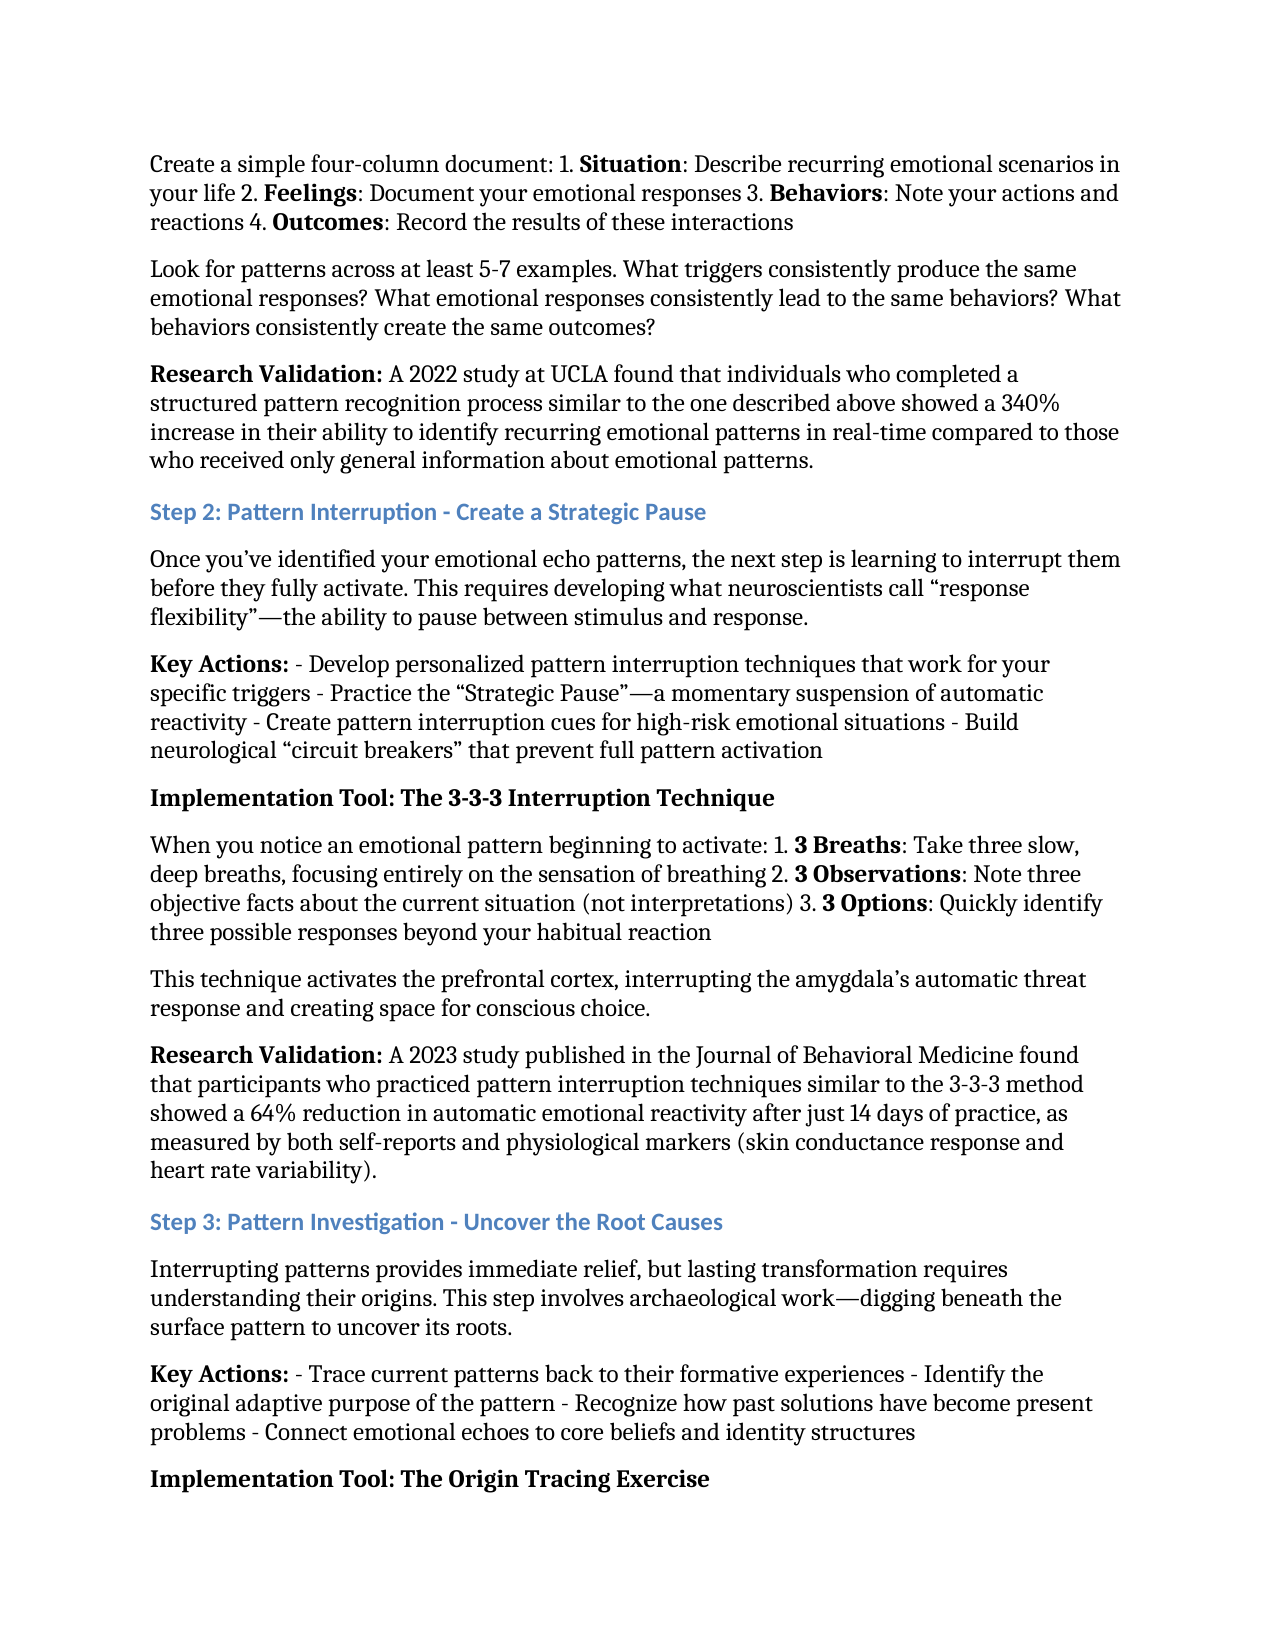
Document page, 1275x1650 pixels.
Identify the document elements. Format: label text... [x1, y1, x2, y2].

text Look for patterns across at least 5-7 examples. What triggers consistently produce the same emotional responses? What emotional responses consistently lead to the same behaviors? What behaviors consistently create the same outcomes? [150, 255, 1125, 341]
text Interrupting patterns provides immediate relief, but lasting transformation requires understanding their origins. This step involves archaeological work—digging beneath the surface pattern to uncover its roots. [150, 1255, 1125, 1341]
text Research Validation: A 2022 study at UCLA found that individuals who completed a structured pattern recognition process similar to the one described above showed a 340% increase in their ability to identify recurring emotional patterns in real-time compared to those who received only general information about emotional patterns. [150, 360, 1125, 475]
text Implementation Tool: The 3-3-3 Interruption Technique [150, 784, 1125, 813]
subtitle Step 2: Pattern Interruption - Create a Strategic Pause [150, 496, 1125, 526]
text Implementation Tool: The Origin Tracing Exercise [150, 1465, 1125, 1494]
text Research Validation: A 2023 study published in the Journal of Behavioral Medicine found that participants who practiced pattern interruption techniques similar to the 3-3-3 method showed a 64% reduction in automatic emotional reactivity after just 14 days of practice, as measured by both self-reports and physiological markers (skin conductance response and heart rate variability). [150, 1041, 1125, 1185]
text Key Actions: - Trace current patterns back to their formative experiences - Identify the original adaptive purpose of the pattern - Recognize how past solutions have become present problems - Connect emotional echoes to core beliefs and identity structures [150, 1360, 1125, 1446]
text Once you’ve identified your emotional echo patterns, the next step is learning to interrupt them before they fully activate. This requires developing what neuroscientists call “response flexibility”—the ability to pause between stimulus and response. [150, 545, 1125, 631]
text Create a simple four-column document: 1. Situation: Describe recurring emotional scenarios in your life 2. Feelings: Document your emotional responses 3. Behaviors: Note your actions and reactions 4. Outcomes: Record the results of these interactions [150, 150, 1125, 236]
text Key Actions: - Develop personalized pattern interruption techniques that work for your specific triggers - Practice the “Strategic Pause”—a momentary suspension of automatic reactivity - Create pattern interruption cues for high-risk emotional situations - Build neurological “circuit breakers” that prevent full pattern activation [150, 650, 1125, 765]
text When you notice an emotional pattern beginning to activate: 1. 3 Breaths: Take three slow, deep breaths, focusing entirely on the sensation of breathing 2. 3 Observations: Note three objective facts about the current situation (not interpretations) 3. 3 Options: Quickly identify three possible responses beyond your habitual reaction [150, 831, 1125, 946]
text This technique activates the prefrontal cortex, interrupting the amygdala’s automatic threat response and creating space for conscious choice. [150, 965, 1125, 1023]
subtitle Step 3: Pattern Investigation - Uncover the Root Causes [150, 1206, 1125, 1236]
